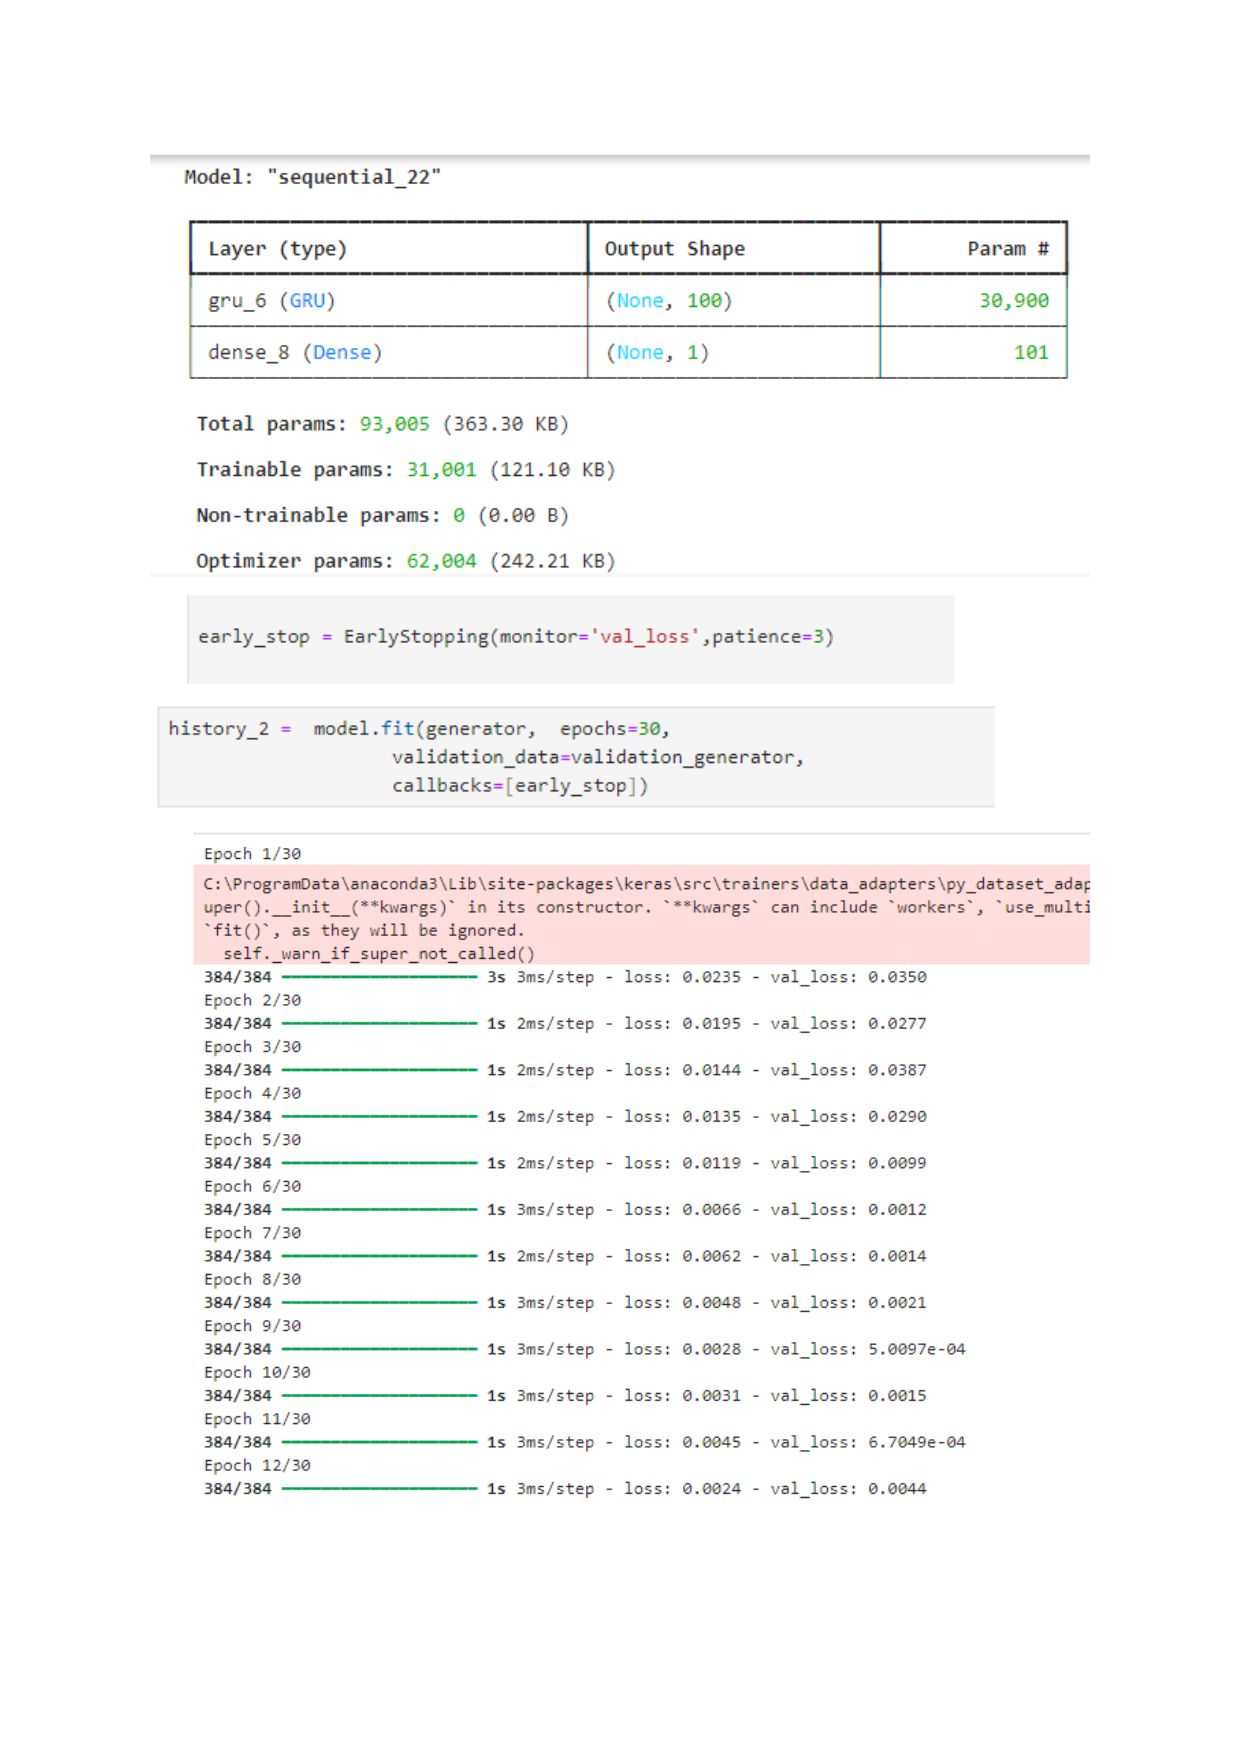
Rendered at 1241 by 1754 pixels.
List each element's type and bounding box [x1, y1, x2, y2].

picture [150, 832, 1091, 1512]
picture [150, 595, 955, 684]
picture [150, 702, 996, 814]
picture [150, 150, 1091, 577]
